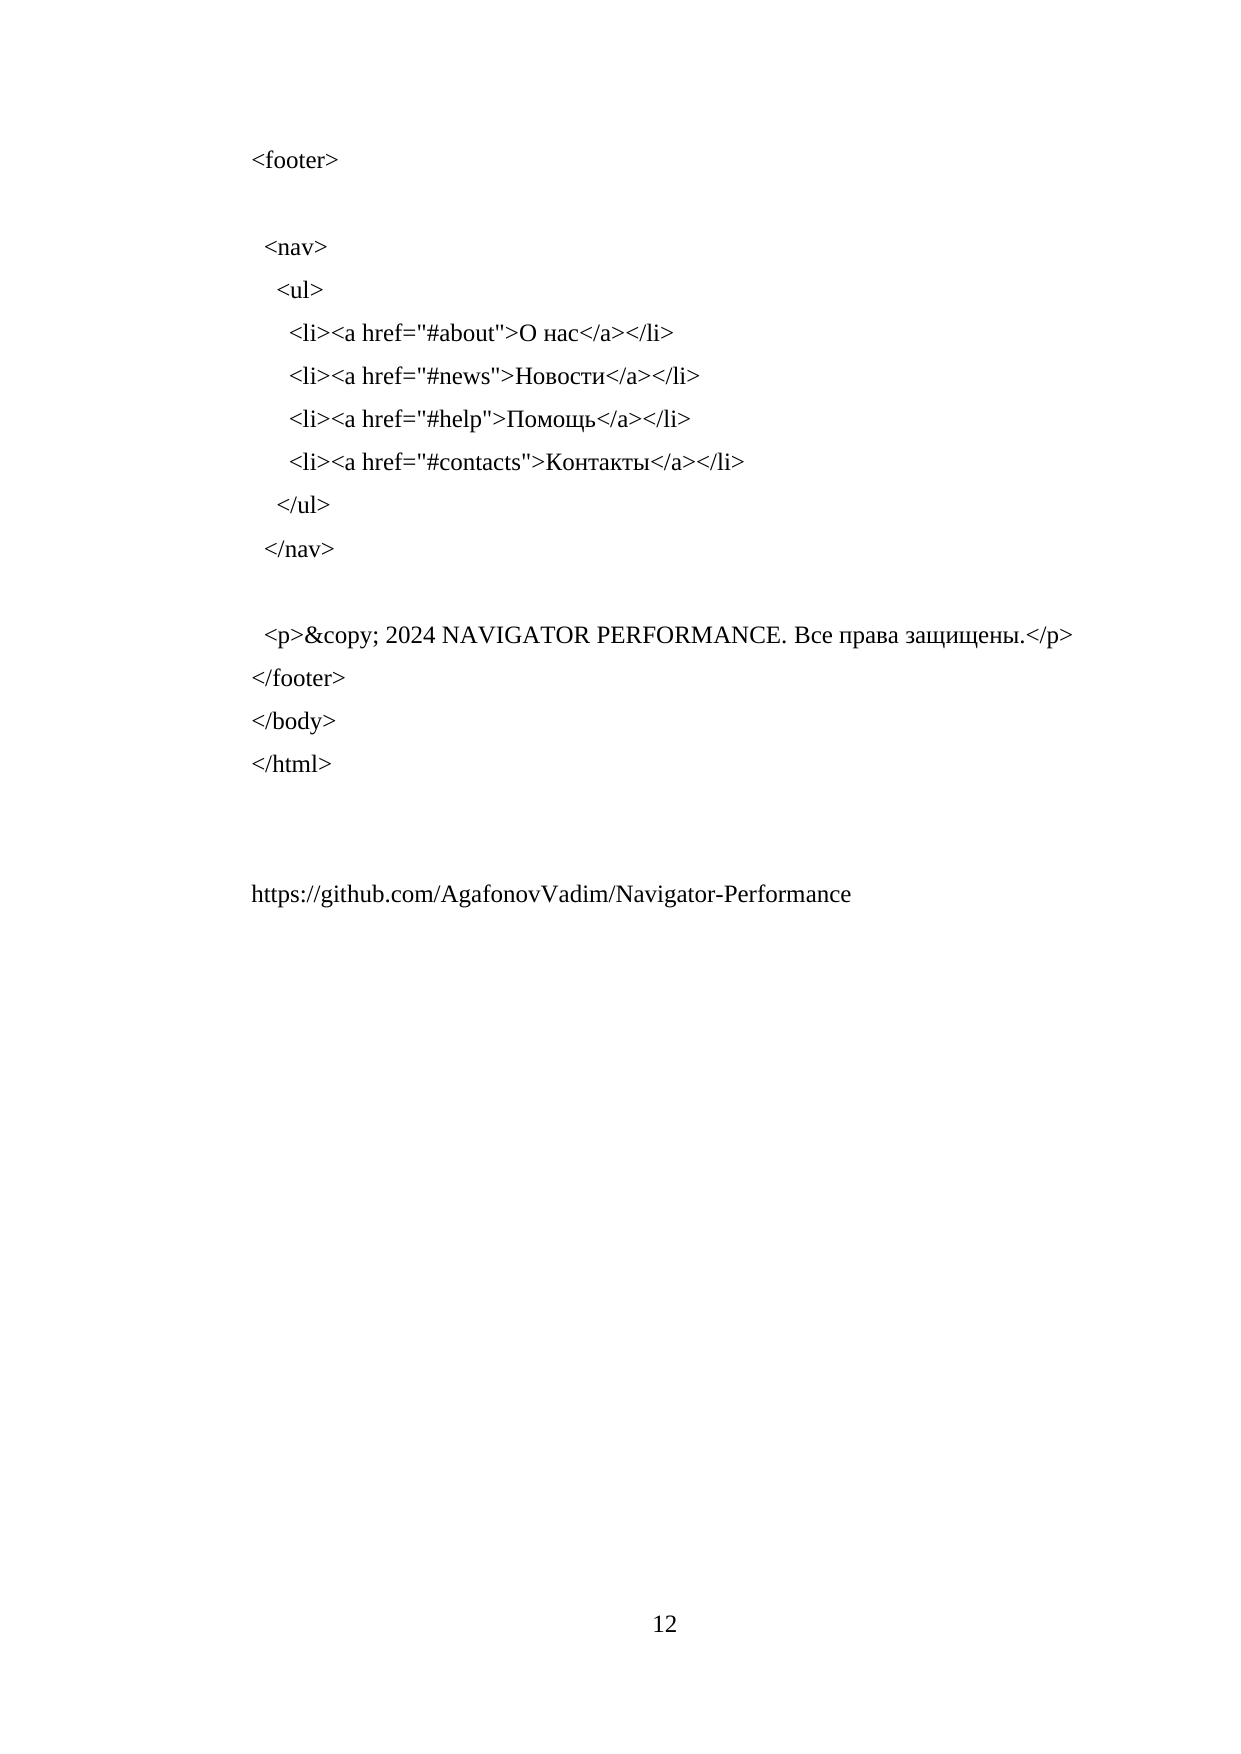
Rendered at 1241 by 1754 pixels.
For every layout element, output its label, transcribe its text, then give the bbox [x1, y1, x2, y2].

text <li><a href="#about">О нас</a></li> [177, 318, 1152, 347]
text <ul> [177, 275, 1152, 304]
text </body> [177, 706, 1152, 735]
text <footer> [177, 146, 1152, 174]
text </footer> [177, 663, 1152, 692]
text </nav> [177, 534, 1152, 562]
text <p>&copy; 2024 NAVIGATOR PERFORMANCE. Все права защищены.</p> [177, 620, 1152, 649]
text </ul> [177, 491, 1152, 519]
text <li><a href="#news">Новости</a></li> [177, 361, 1152, 390]
text <li><a href="#contacts">Контакты</a></li> [177, 447, 1152, 476]
text <nav> [177, 232, 1152, 261]
text https://github.com/AgafonovVadim/Navigator-Performance [177, 879, 1152, 907]
text </html> [177, 749, 1152, 778]
text <li><a href="#help">Помощь</a></li> [177, 404, 1152, 433]
